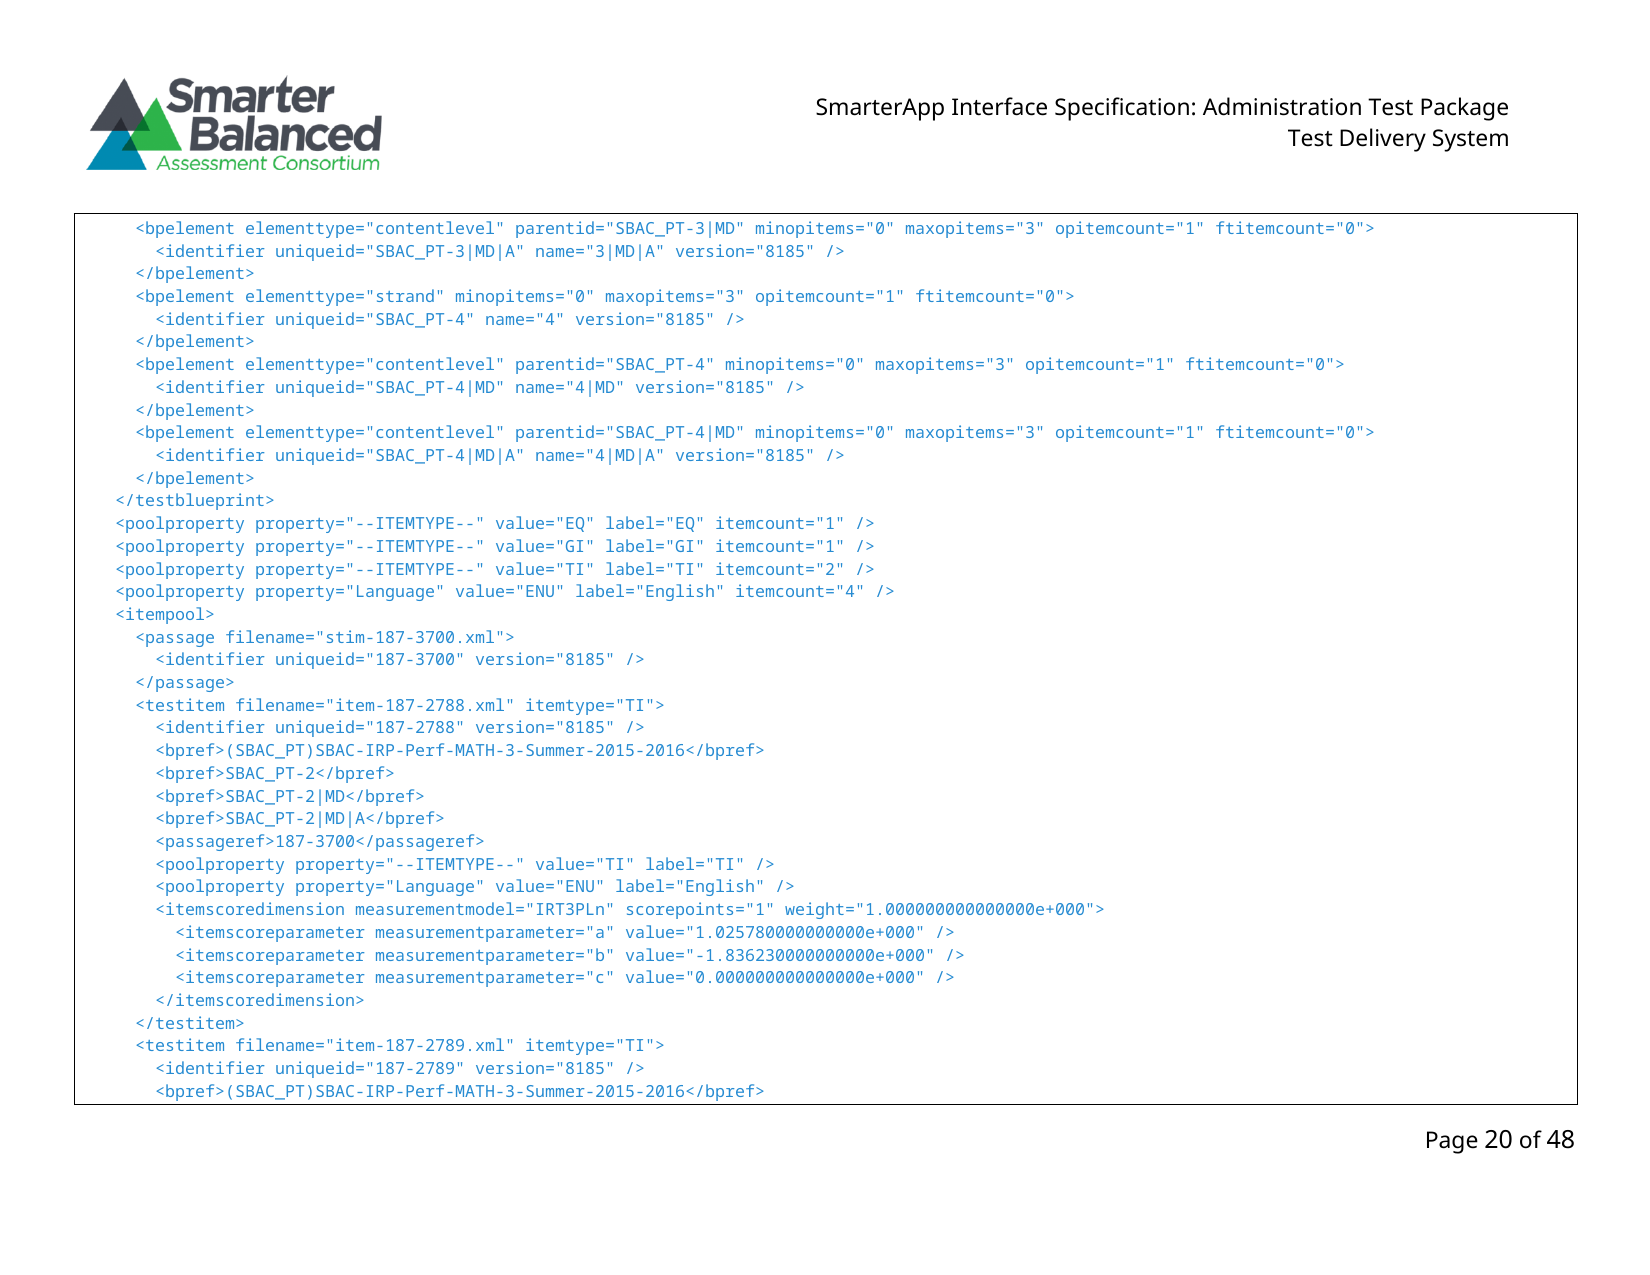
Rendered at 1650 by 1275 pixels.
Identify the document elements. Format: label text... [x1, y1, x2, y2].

text <bpref>SBAC_PT-2</bpref> [75, 761, 1575, 784]
text <bpref>SBAC_PT-2|MD|A</bpref> [75, 807, 1575, 829]
text <passage filename="stim-187-3700.xml"> [75, 625, 1575, 648]
text </testitem> [75, 1011, 1575, 1034]
picture [86, 75, 382, 170]
text </bpelement> [75, 466, 1575, 489]
text </bpelement> [75, 262, 1575, 284]
text <identifier uniqueid="SBAC_PT-4|MD" name="4|MD" version="8185" /> [75, 375, 1575, 398]
text <identifier uniqueid="187-2788" version="8185" /> [75, 716, 1575, 739]
text <bpelement elementtype="contentlevel" parentid="SBAC_PT-4" minopitems="0" maxopitems="3" opitemcount="1" ftitemcount="0"> [75, 353, 1575, 375]
text <bpelement elementtype="contentlevel" parentid="SBAC_PT-3|MD" minopitems="0" maxopitems="3" opitemcount="1" ftitemcount="0"> [75, 214, 1577, 239]
text <itemscoreparameter measurementparameter="b" value="-1.836230000000000e+000" /> [75, 943, 1575, 966]
text <poolproperty property="Language" value="ENU" label="English" /> [75, 875, 1575, 898]
text <bpref>SBAC_PT-2|MD</bpref> [75, 784, 1575, 807]
text <poolproperty property="--ITEMTYPE--" value="TI" label="TI" itemcount="2" /> [75, 557, 1575, 580]
text </bpelement> [75, 398, 1575, 421]
text </testblueprint> [75, 489, 1575, 512]
text <itemscoreparameter measurementparameter="a" value="1.025780000000000e+000" /> [75, 920, 1575, 943]
text </passage> [75, 671, 1575, 693]
text <identifier uniqueid="187-2789" version="8185" /> [75, 1057, 1575, 1076]
text <bpref>(SBAC_PT)SBAC-IRP-Perf-MATH-3-Summer-2015-2016</bpref> [75, 739, 1575, 761]
text <poolproperty property="--ITEMTYPE--" value="EQ" label="EQ" itemcount="1" /> [75, 512, 1575, 534]
text </bpelement> [75, 330, 1575, 353]
text <identifier uniqueid="187-3700" version="8185" /> [75, 648, 1575, 671]
text <identifier uniqueid="SBAC_PT-4" name="4" version="8185" /> [75, 307, 1575, 330]
text </itemscoredimension> [75, 988, 1575, 1011]
text <itempool> [75, 602, 1575, 625]
text <itemscoreparameter measurementparameter="c" value="0.000000000000000e+000" /> [75, 966, 1575, 988]
text <itemscoredimension measurementmodel="IRT3PLn" scorepoints="1" weight="1.000000000000000e+000"> [75, 898, 1575, 920]
text <bpref>(SBAC_PT)SBAC-IRP-Perf-MATH-3-Summer-2015-2016</bpref> [75, 1076, 1577, 1104]
text <passageref>187-3700</passageref> [75, 829, 1575, 852]
text <poolproperty property="Language" value="ENU" label="English" itemcount="4" /> [75, 580, 1575, 602]
text <bpelement elementtype="contentlevel" parentid="SBAC_PT-4|MD" minopitems="0" maxopitems="3" opitemcount="1" ftitemcount="0"> [75, 421, 1575, 443]
text <bpelement elementtype="strand" minopitems="0" maxopitems="3" opitemcount="1" ftitemcount="0"> [75, 284, 1575, 307]
text <poolproperty property="--ITEMTYPE--" value="GI" label="GI" itemcount="1" /> [75, 534, 1575, 557]
text <poolproperty property="--ITEMTYPE--" value="TI" label="TI" /> [75, 852, 1575, 875]
text <identifier uniqueid="SBAC_PT-3|MD|A" name="3|MD|A" version="8185" /> [75, 239, 1575, 262]
text <identifier uniqueid="SBAC_PT-4|MD|A" name="4|MD|A" version="8185" /> [75, 443, 1575, 466]
text <testitem filename="item-187-2788.xml" itemtype="TI"> [75, 693, 1575, 716]
text <testitem filename="item-187-2789.xml" itemtype="TI"> [75, 1034, 1575, 1057]
